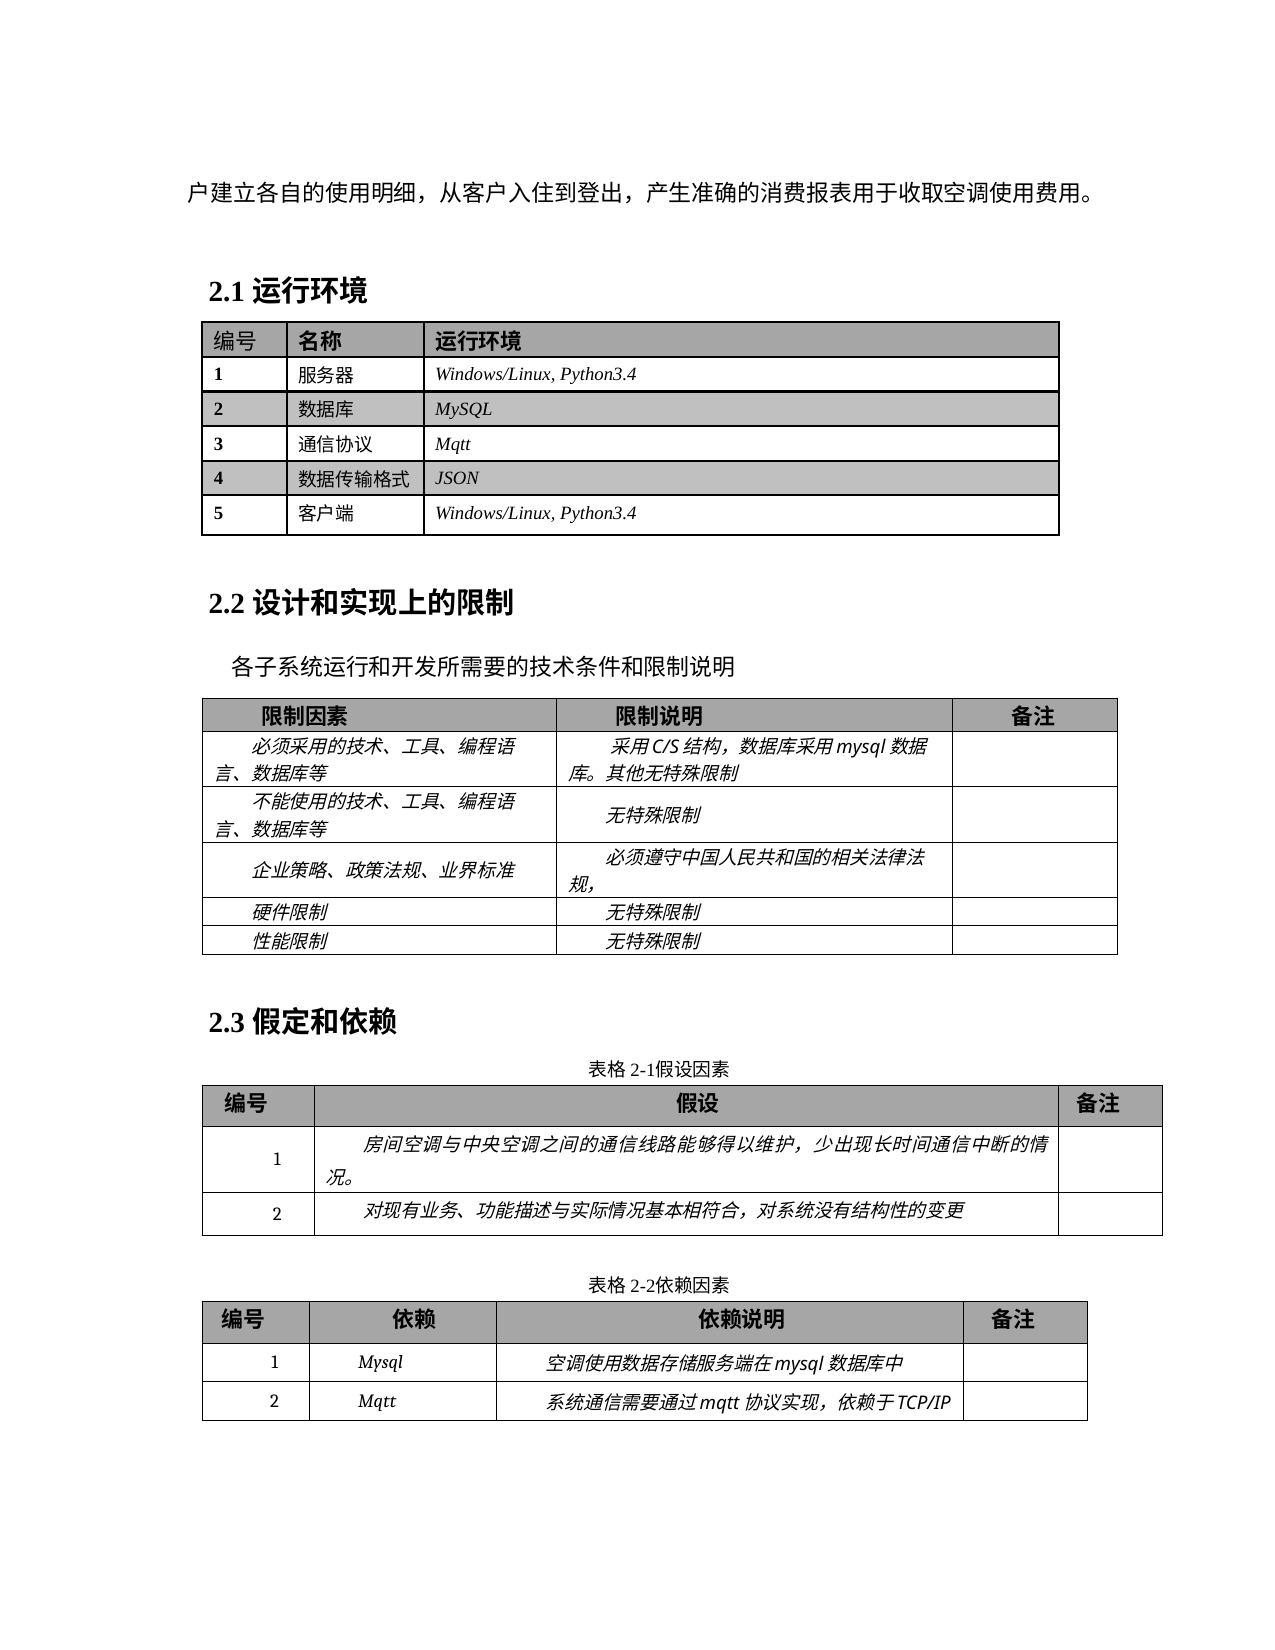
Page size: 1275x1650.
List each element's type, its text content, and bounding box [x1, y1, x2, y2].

table_cell Mqtt [310, 1382, 496, 1420]
table_cell 通信协议 [288, 427, 423, 459]
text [187, 159, 1087, 224]
table_cell 1 [203, 358, 286, 390]
table_cell [1059, 1127, 1162, 1192]
table_header 依赖 [310, 1302, 496, 1343]
table_cell 2 [203, 1382, 309, 1420]
table_cell [953, 898, 1117, 925]
table_cell 数据传输格式 [288, 462, 423, 494]
table_cell 企业策略、政策法规、业界标准 [203, 843, 556, 897]
table_header 备注 [1059, 1086, 1162, 1126]
table_cell 性能限制 [203, 926, 556, 953]
table_cell [953, 843, 1117, 897]
table_header 运行环境 [425, 323, 1058, 356]
table_header 编号 [203, 323, 286, 356]
subtitle 假定和依赖 [187, 987, 1087, 1052]
table_cell Windows/Linux, Python3.4 [425, 496, 1058, 533]
table_header 名称 [288, 323, 423, 356]
table_cell Mysql [310, 1344, 496, 1381]
table_cell 5 [203, 496, 286, 533]
table_cell 空调使用数据存储服务端在mysql数据库中 [497, 1344, 963, 1381]
table_cell 无特殊限制 [557, 787, 952, 842]
table_header 限制说明 [557, 699, 952, 731]
table_cell 不能使用的技术、工具、编程语言、数据库等 [203, 787, 556, 842]
table_header 编号 [203, 1302, 309, 1343]
table_header 限制因素 [203, 699, 556, 731]
table_header 假设 [315, 1086, 1058, 1126]
subtitle 运行环境 [187, 256, 1087, 321]
table_cell 1 [203, 1127, 314, 1192]
table_cell 必须遵守中国人民共和国的相关法律法规， [557, 843, 952, 897]
table_header 编号 [203, 1086, 314, 1126]
table_cell [964, 1382, 1087, 1420]
table_cell 1 [203, 1344, 309, 1381]
table_cell [953, 787, 1117, 842]
table_cell Mqtt [425, 427, 1058, 459]
table_cell 硬件限制 [203, 898, 556, 925]
table_cell 房间空调与中央空调之间的通信线路能够得以维护，少出现长时间通信中断的情况。 [315, 1127, 1058, 1192]
table_cell Windows/Linux, Python3.4 [425, 358, 1058, 390]
subtitle 设计和实现上的限制 [187, 568, 1087, 633]
table_cell 2 [203, 1193, 314, 1234]
table_header 备注 [964, 1302, 1087, 1343]
table_cell JSON [425, 462, 1058, 494]
table_header 备注 [953, 699, 1117, 731]
text 各子系统运行和开发所需要的技术条件和限制说明 [187, 633, 1087, 698]
table_cell 数据库 [288, 393, 423, 425]
table_cell 客户端 [288, 496, 423, 533]
table_cell [953, 926, 1117, 953]
table_cell 对现有业务、功能描述与实际情况基本相符合，对系统没有结构性的变更 [315, 1193, 1058, 1234]
table_cell 必须采用的技术、工具、编程语言、数据库等 [203, 732, 556, 786]
table_cell 3 [203, 427, 286, 459]
table_cell 2 [203, 393, 286, 425]
table_cell 无特殊限制 [557, 926, 952, 953]
table_cell 采用C/S结构，数据库采用mysql数据库。其他无特殊限制 [557, 732, 952, 786]
table_cell [953, 732, 1117, 786]
table_cell 4 [203, 462, 286, 494]
table_cell 服务器 [288, 358, 423, 390]
table_header 依赖说明 [497, 1302, 963, 1343]
table_cell 系统通信需要通过mqtt协议实现，依赖于TCP/IP [497, 1382, 963, 1420]
table_cell [1059, 1193, 1162, 1234]
table_cell [964, 1344, 1087, 1381]
table_cell MySQL [425, 393, 1058, 425]
table_cell 无特殊限制 [557, 898, 952, 925]
